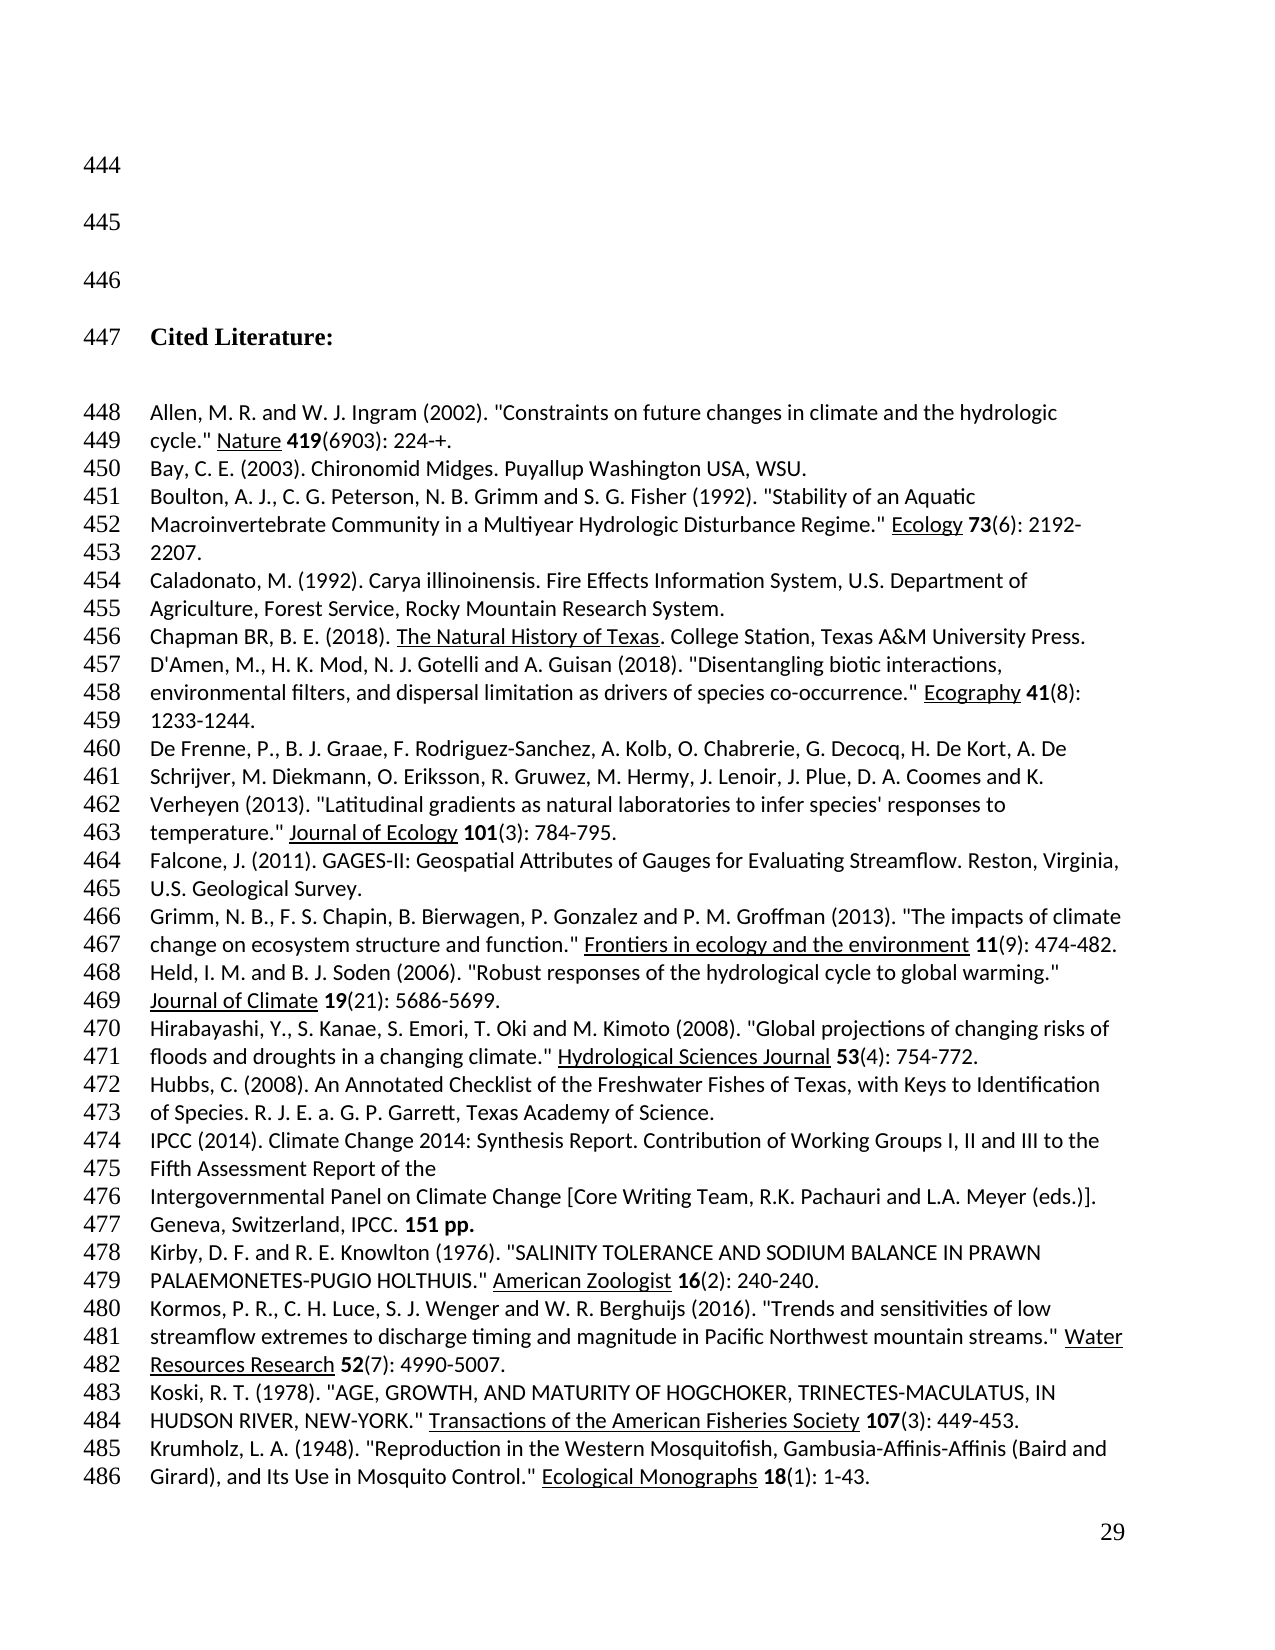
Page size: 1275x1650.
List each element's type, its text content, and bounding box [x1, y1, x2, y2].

text Held, I. M. and B. J. Soden (2006). "Robust responses of the hydrological cycle to global warming." Journal of Climate 19(21): 5686-5699. [150, 958, 1125, 1014]
text Chapman BR, B. E. (2018). The Natural History of Texas. College Station, Texas A&M University Press. [150, 622, 1125, 650]
text Bay, C. E. (2003). Chironomid Midges. Puyallup Washington USA, WSU. [150, 454, 1125, 482]
text Falcone, J. (2011). GAGES-II: Geospatial Attributes of Gauges for Evaluating Streamflow. Reston, Virginia, U.S. Geological Survey. [150, 846, 1125, 902]
text Allen, M. R. and W. J. Ingram (2002). "Constraints on future changes in climate and the hydrologic cycle." Nature 419(6903): 224-+. [150, 397, 1125, 454]
text Intergovernmental Panel on Climate Change [Core Writing Team, R.K. Pachauri and L.A. Meyer (eds.)]. Geneva, Switzerland, IPCC. 151 pp. [150, 1182, 1125, 1238]
text Grimm, N. B., F. S. Chapin, B. Bierwagen, P. Gonzalez and P. M. Groffman (2013). "The impacts of climate change on ecosystem structure and function." Frontiers in ecology and the environment 11(9): 474-482. [150, 902, 1125, 958]
text D'Amen, M., H. K. Mod, N. J. Gotelli and A. Guisan (2018). "Disentangling biotic interactions, environmental filters, and dispersal limitation as drivers of species co-occurrence." Ecography 41(8): 1233-1244. [150, 650, 1125, 734]
text Hirabayashi, Y., S. Kanae, S. Emori, T. Oki and M. Kimoto (2008). "Global projections of changing risks of floods and droughts in a changing climate." Hydrological Sciences Journal 53(4): 754-772. [150, 1014, 1125, 1070]
text Kormos, P. R., C. H. Luce, S. J. Wenger and W. R. Berghuijs (2016). "Trends and sensitivities of low streamflow extremes to discharge timing and magnitude in Pacific Northwest mountain streams." Water Resources Research 52(7): 4990-5007. [150, 1294, 1125, 1378]
text Koski, R. T. (1978). "AGE, GROWTH, AND MATURITY OF HOGCHOKER, TRINECTES-MACULATUS, IN HUDSON RIVER, NEW-YORK." Transactions of the American Fisheries Society 107(3): 449-453. [150, 1378, 1125, 1434]
text Boulton, A. J., C. G. Peterson, N. B. Grimm and S. G. Fisher (1992). "Stability of an Aquatic Macroinvertebrate Community in a Multiyear Hydrologic Disturbance Regime." Ecology 73(6): 2192-2207. [150, 482, 1125, 566]
text IPCC (2014). Climate Change 2014: Synthesis Report. Contribution of Working Groups I, II and III to the Fifth Assessment Report of the [150, 1126, 1125, 1182]
text De Frenne, P., B. J. Graae, F. Rodriguez-Sanchez, A. Kolb, O. Chabrerie, G. Decocq, H. De Kort, A. De Schrijver, M. Diekmann, O. Eriksson, R. Gruwez, M. Hermy, J. Lenoir, J. Plue, D. A. Coomes and K. Verheyen (2013). "Latitudinal gradients as natural laboratories to infer species' responses to temperature." Journal of Ecology 101(3): 784-795. [150, 734, 1125, 846]
text Cited Literature: [150, 322, 1125, 351]
text Caladonato, M. (1992). Carya illinoinensis. Fire Effects Information System, U.S. Department of Agriculture, Forest Service, Rocky Mountain Research System. [150, 566, 1125, 622]
text Krumholz, L. A. (1948). "Reproduction in the Western Mosquitofish, Gambusia-Affinis-Affinis (Baird and Girard), and Its Use in Mosquito Control." Ecological Monographs 18(1): 1-43. [150, 1434, 1125, 1491]
text Hubbs, C. (2008). An Annotated Checklist of the Freshwater Fishes of Texas, with Keys to Identification of Species. R. J. E. a. G. P. Garrett, Texas Academy of Science. [150, 1070, 1125, 1126]
text Kirby, D. F. and R. E. Knowlton (1976). "SALINITY TOLERANCE AND SODIUM BALANCE IN PRAWN PALAEMONETES-PUGIO HOLTHUIS." American Zoologist 16(2): 240-240. [150, 1238, 1125, 1294]
